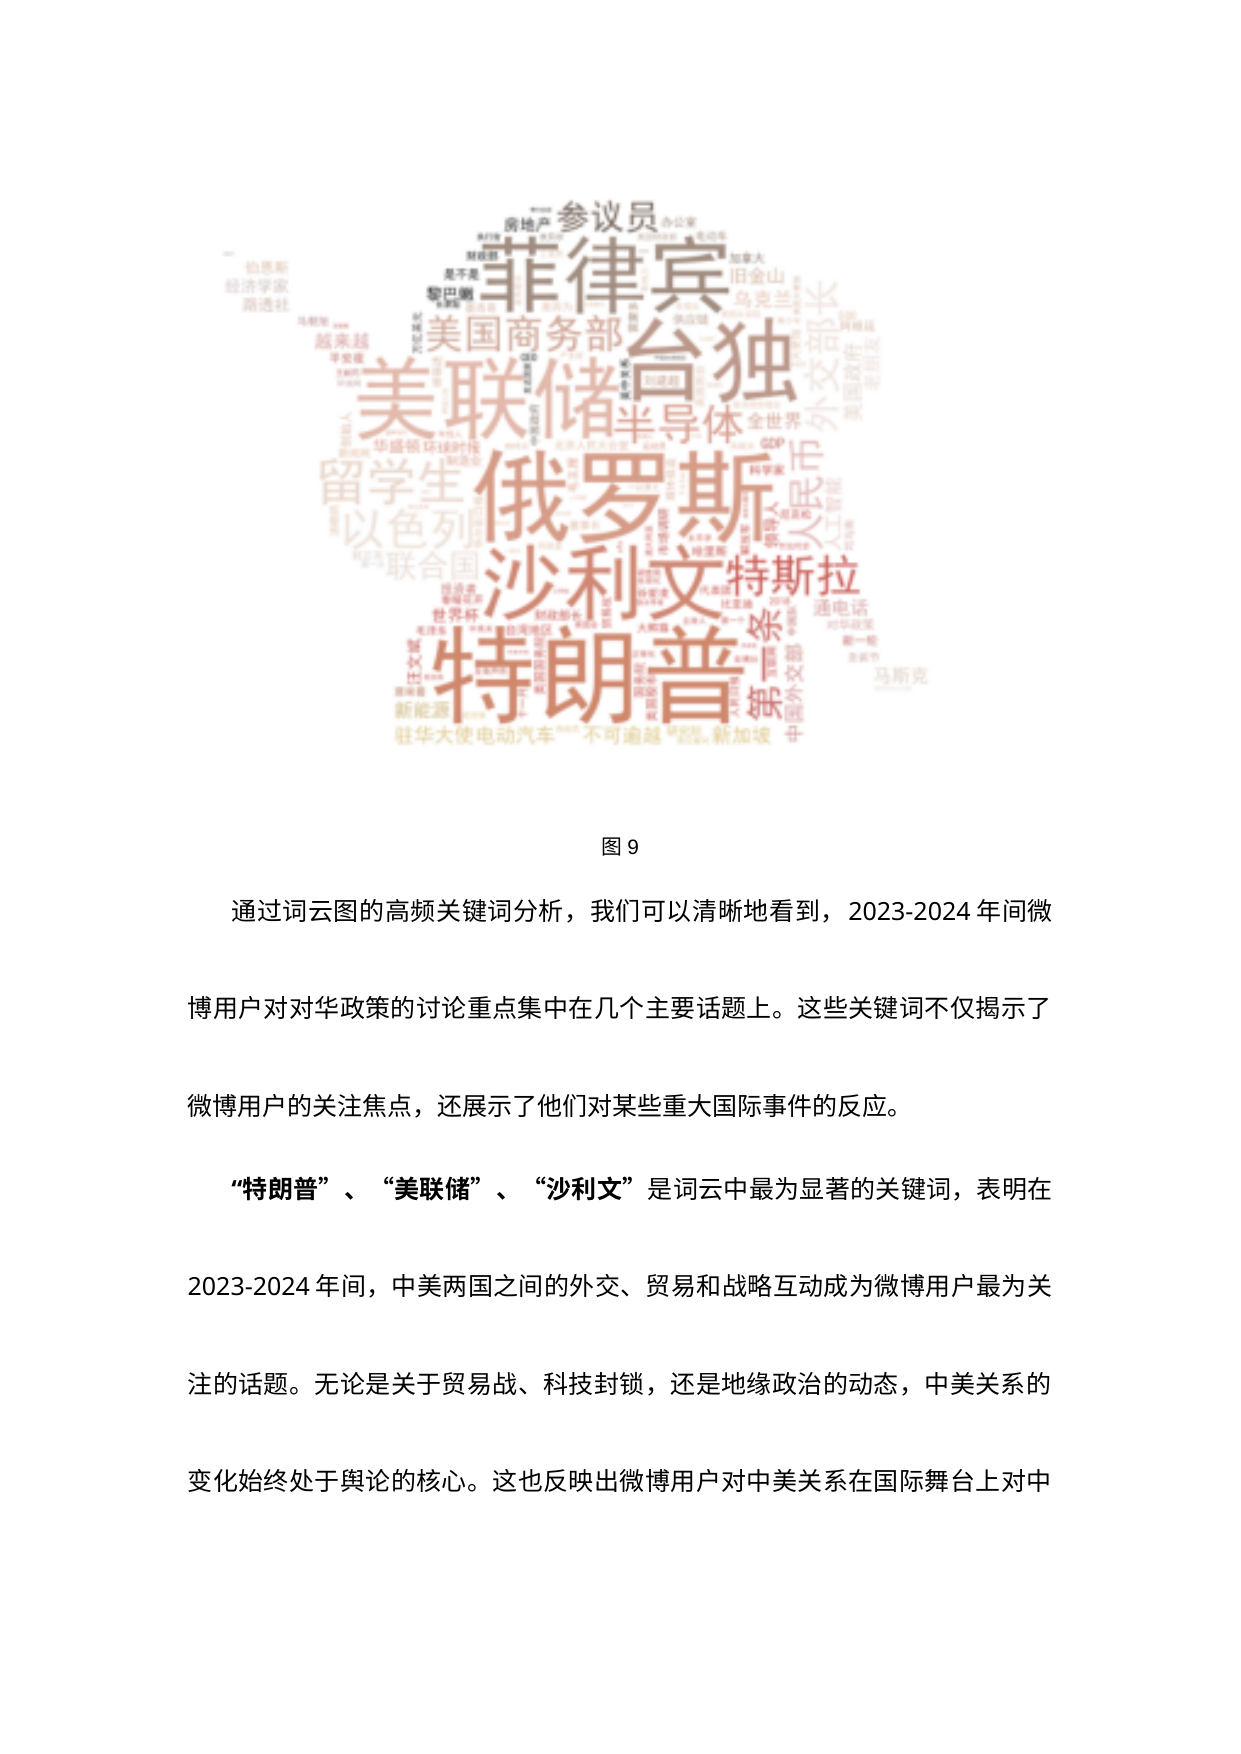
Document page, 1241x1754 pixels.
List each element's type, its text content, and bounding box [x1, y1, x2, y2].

picture [187, 162, 1019, 811]
list 图 9 [187, 829, 1053, 861]
text 通过词云图的高频关键词分析，我们可以清晰地看到，2023-2024年间微博用户对对华政策的讨论重点集中在几个主要话题上。这些关键词不仅揭示了微博用户的关注焦点，还展示了他们对某些重大国际事件的反应。 [187, 877, 1053, 1137]
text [187, 1155, 1053, 1512]
